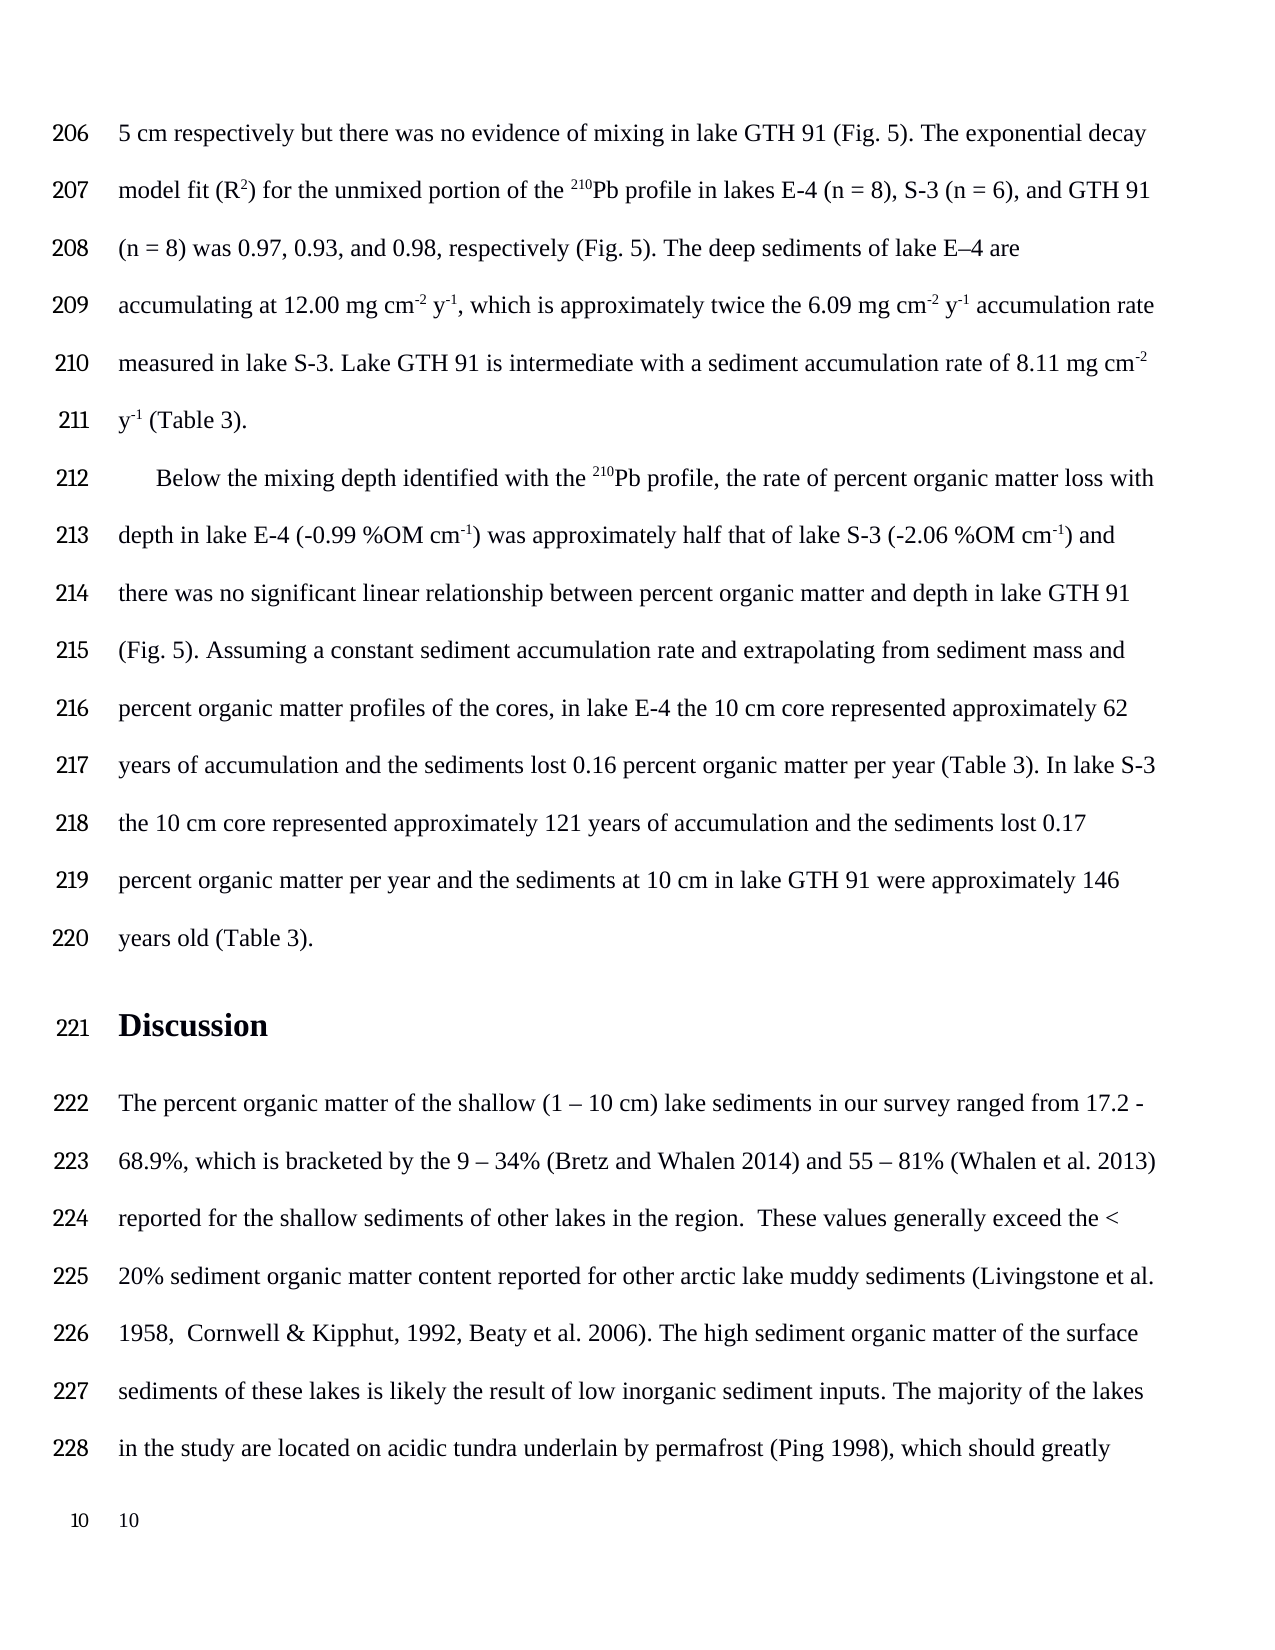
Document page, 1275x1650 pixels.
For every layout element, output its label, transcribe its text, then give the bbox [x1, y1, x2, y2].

text Below the mixing depth identified with the 210Pb profile, the rate of percent organic matter loss with depth in lake E-4 (-0.99 %OM cm-1) was approximately half that of lake S-3 (-2.06 %OM cm-1) and there was no significant linear relationship between percent organic matter and depth in lake GTH 91 (Fig. 5). Assuming a constant sediment accumulation rate and extrapolating from sediment mass and percent organic matter profiles of the cores, in lake E-4 the 10 cm core represented approximately 62 years of accumulation and the sediments lost 0.16 percent organic matter per year (Table 3). In lake S-3 the 10 cm core represented approximately 121 years of accumulation and the sediments lost 0.17 percent organic matter per year and the sediments at 10 cm in lake GTH 91 were approximately 146 years old (Table 3). [118, 463, 1157, 952]
subtitle Discussion [118, 1006, 1157, 1044]
